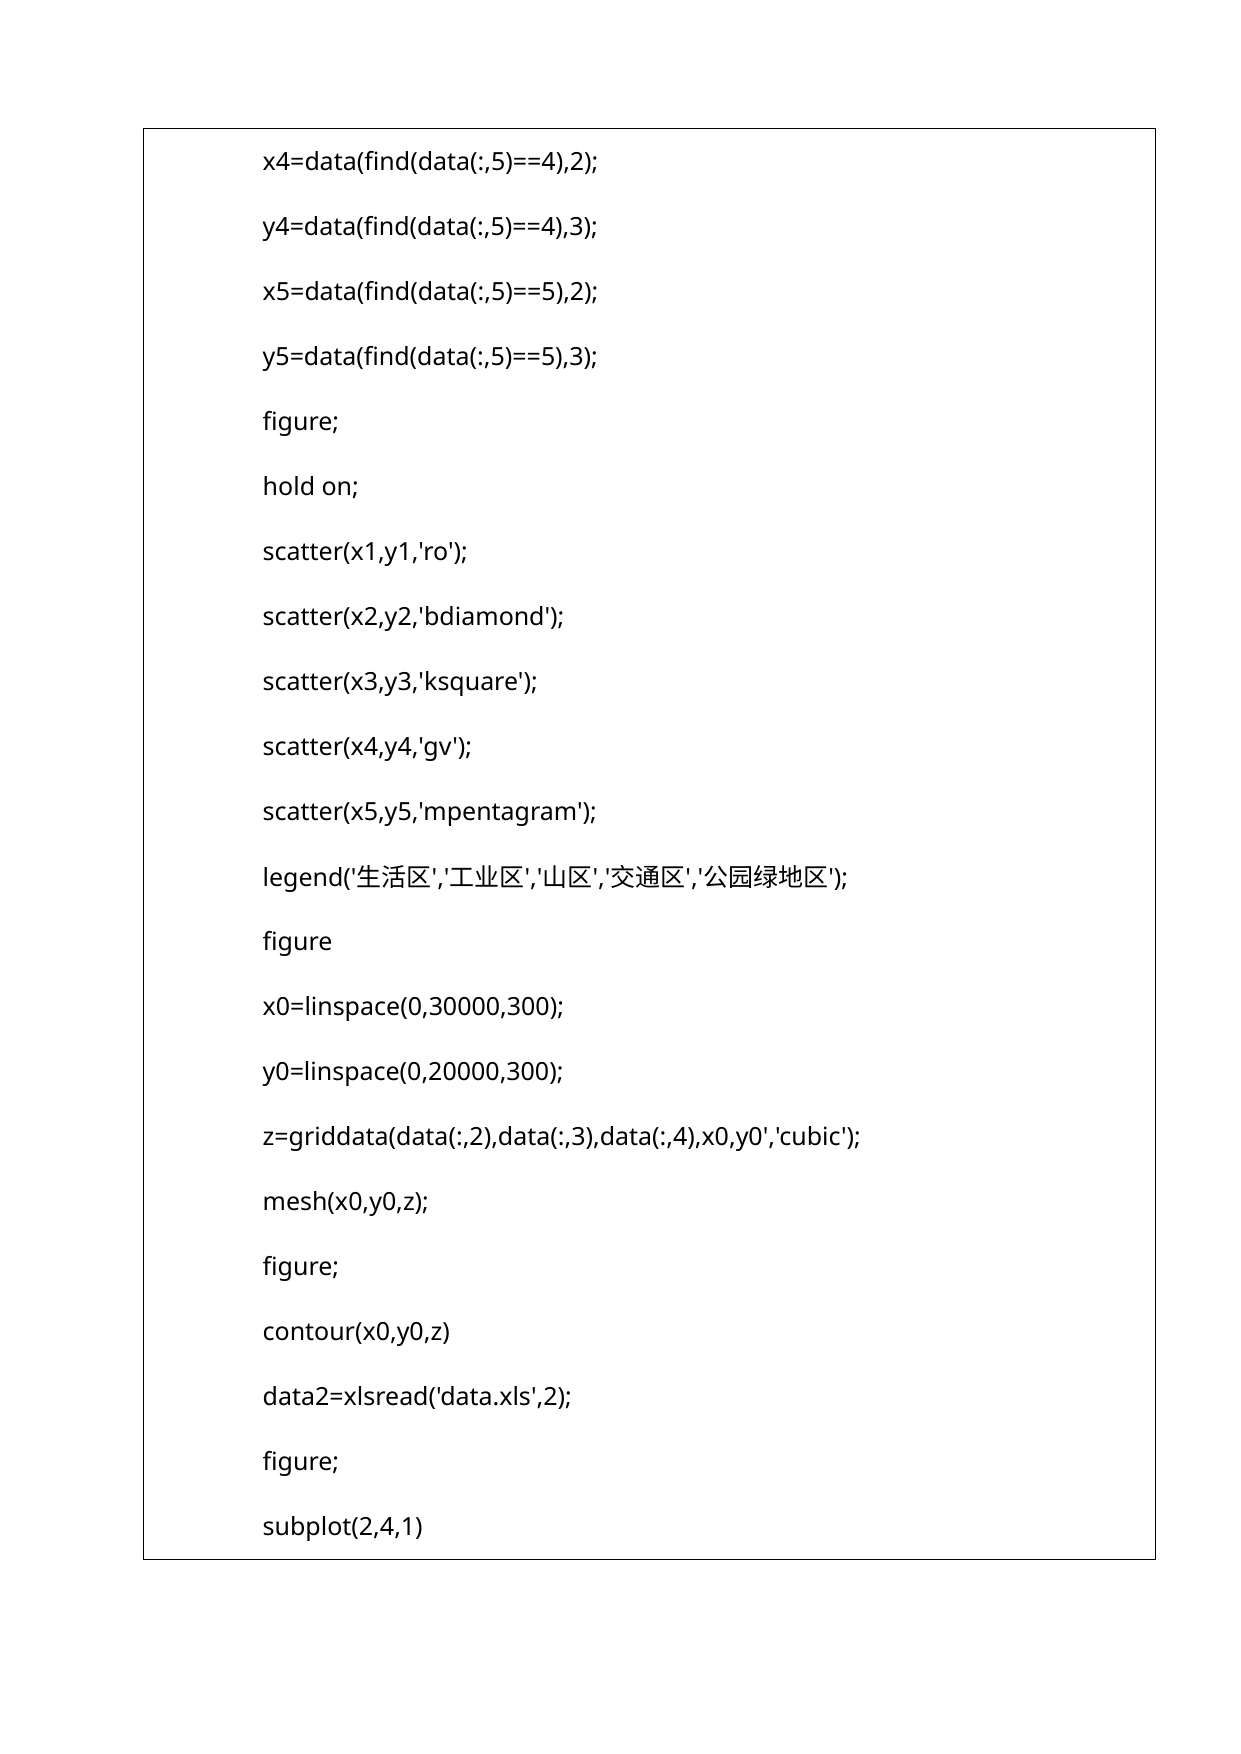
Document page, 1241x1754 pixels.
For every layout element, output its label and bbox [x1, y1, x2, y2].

table_cell [144, 129, 1155, 1558]
